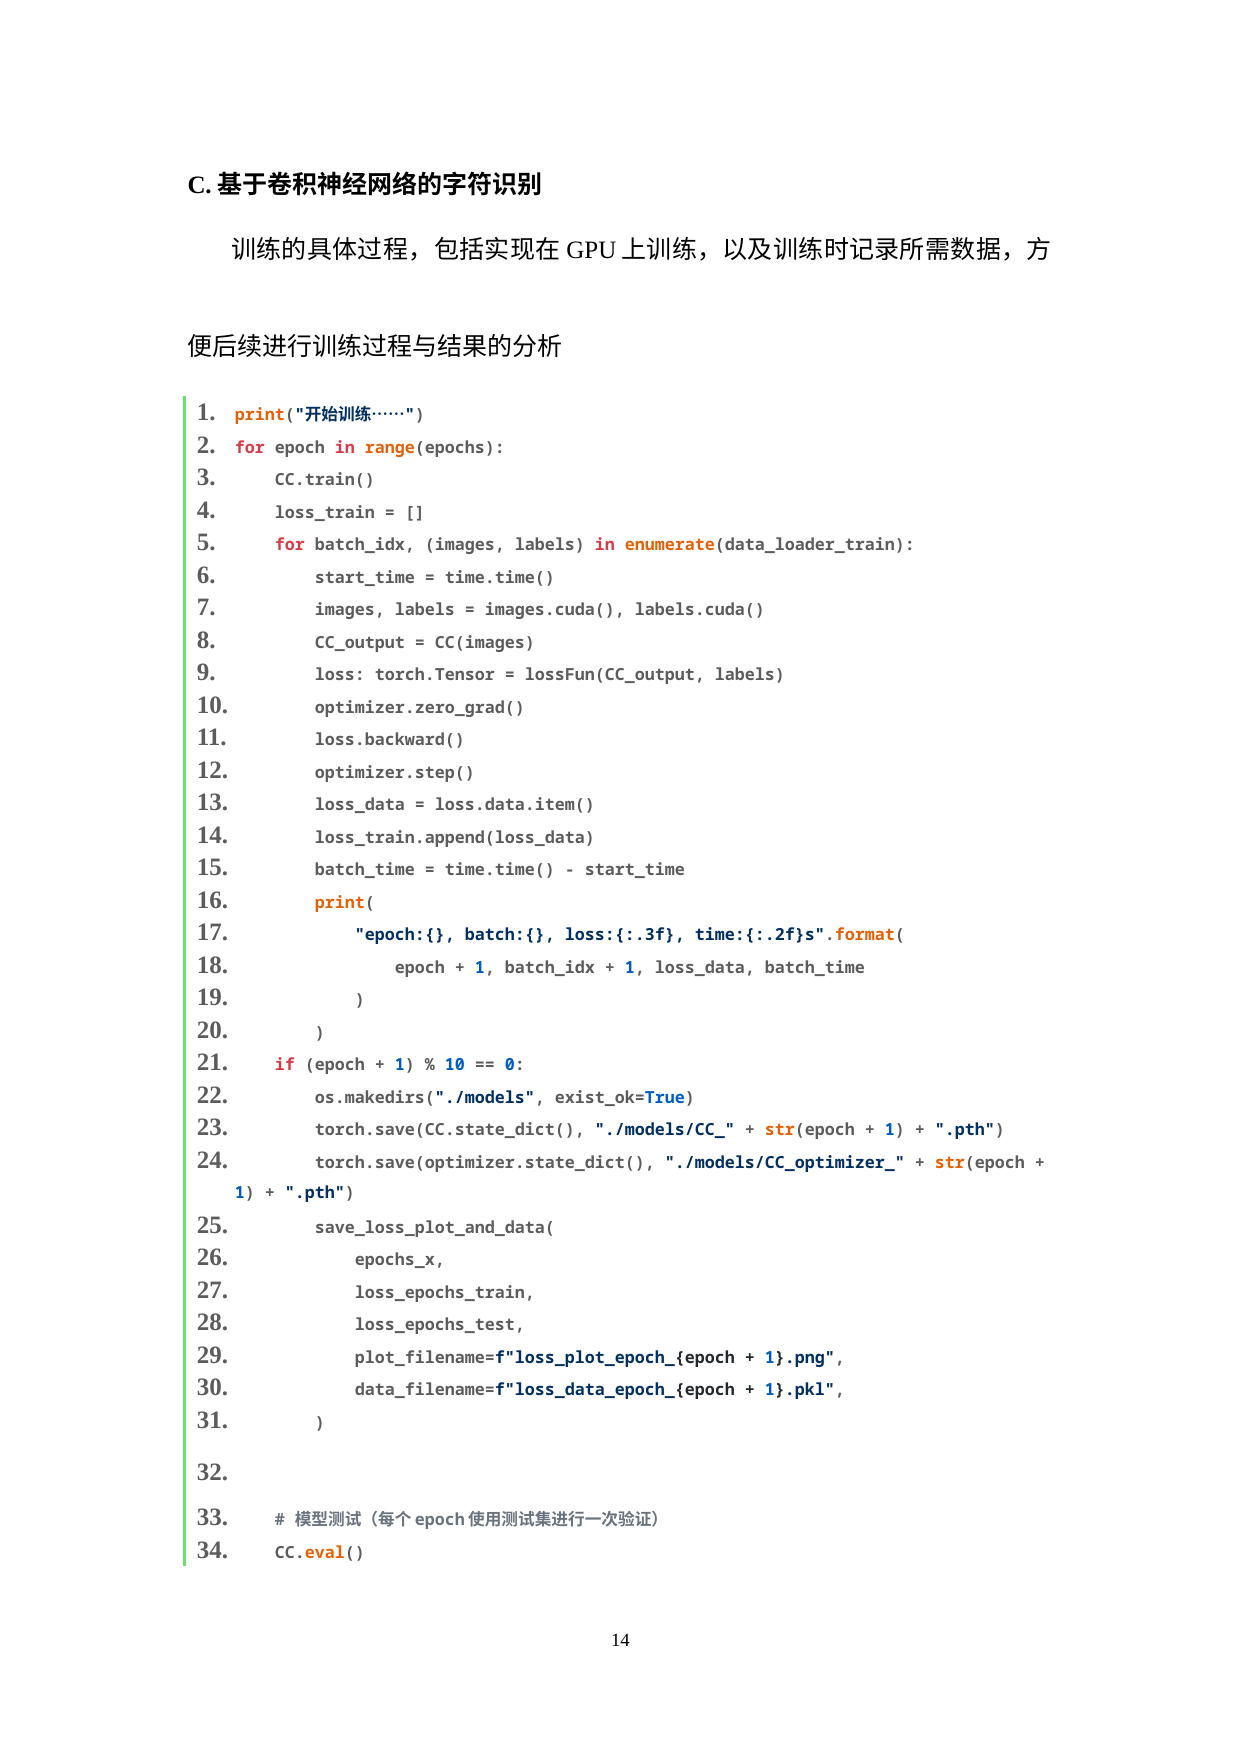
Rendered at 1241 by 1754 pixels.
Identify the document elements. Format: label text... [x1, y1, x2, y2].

list torch.save(optimizer.state_dict(), "./models/CC_optimizer_" + str(epoch + 1) + ".pth") [186, 1143, 1053, 1208]
list CC.eval() [186, 1533, 1053, 1566]
list optimizer.zero_grad() [186, 688, 1053, 721]
list loss_data = loss.data.item() [186, 786, 1053, 818]
list os.makedirs("./models", exist_ok=True) [186, 1078, 1053, 1111]
text 训练的具体过程，包括实现在GPU上训练，以及训练时记录所需数据，方便后续进行训练过程与结果的分析 [187, 215, 1053, 377]
list CC.train() [186, 461, 1053, 493]
list torch.save(CC.state_dict(), "./models/CC_" + str(epoch + 1) + ".pth") [186, 1111, 1053, 1143]
list loss_train = [] [186, 493, 1053, 526]
list save_loss_plot_and_data( [186, 1208, 1053, 1241]
list images, labels = images.cuda(), labels.cuda() [186, 591, 1053, 623]
list print("开始训练……") [186, 396, 1053, 428]
list start_time = time.time() [186, 558, 1053, 591]
list plot_filename=f"loss_plot_epoch_{epoch + 1}.png", [186, 1338, 1053, 1371]
list ) [186, 981, 1053, 1013]
list 基于卷积神经网络的字符识别 [187, 150, 1053, 215]
list loss: torch.Tensor = lossFun(CC_output, labels) [186, 656, 1053, 688]
list optimizer.step() [186, 753, 1053, 786]
list epochs_x, [186, 1241, 1053, 1273]
list batch_time = time.time() - start_time [186, 851, 1053, 883]
list loss_epochs_test, [186, 1306, 1053, 1338]
list epoch + 1, batch_idx + 1, loss_data, batch_time [186, 948, 1053, 981]
list ) [186, 1403, 1053, 1436]
list "epoch:{}, batch:{}, loss:{:.3f}, time:{:.2f}s".format( [186, 916, 1053, 948]
list ) [186, 1013, 1053, 1046]
list print( [186, 883, 1053, 916]
list for epoch in range(epochs): [186, 428, 1053, 461]
list CC_output = CC(images) [186, 623, 1053, 656]
list loss_epochs_train, [186, 1273, 1053, 1306]
list if (epoch + 1) % 10 == 0: [186, 1046, 1053, 1078]
list # 模型测试（每个epoch使用测试集进行一次验证） [186, 1501, 1053, 1533]
list loss.backward() [186, 721, 1053, 753]
list data_filename=f"loss_data_epoch_{epoch + 1}.pkl", [186, 1371, 1053, 1403]
list for batch_idx, (images, labels) in enumerate(data_loader_train): [186, 526, 1053, 558]
list loss_train.append(loss_data) [186, 818, 1053, 851]
